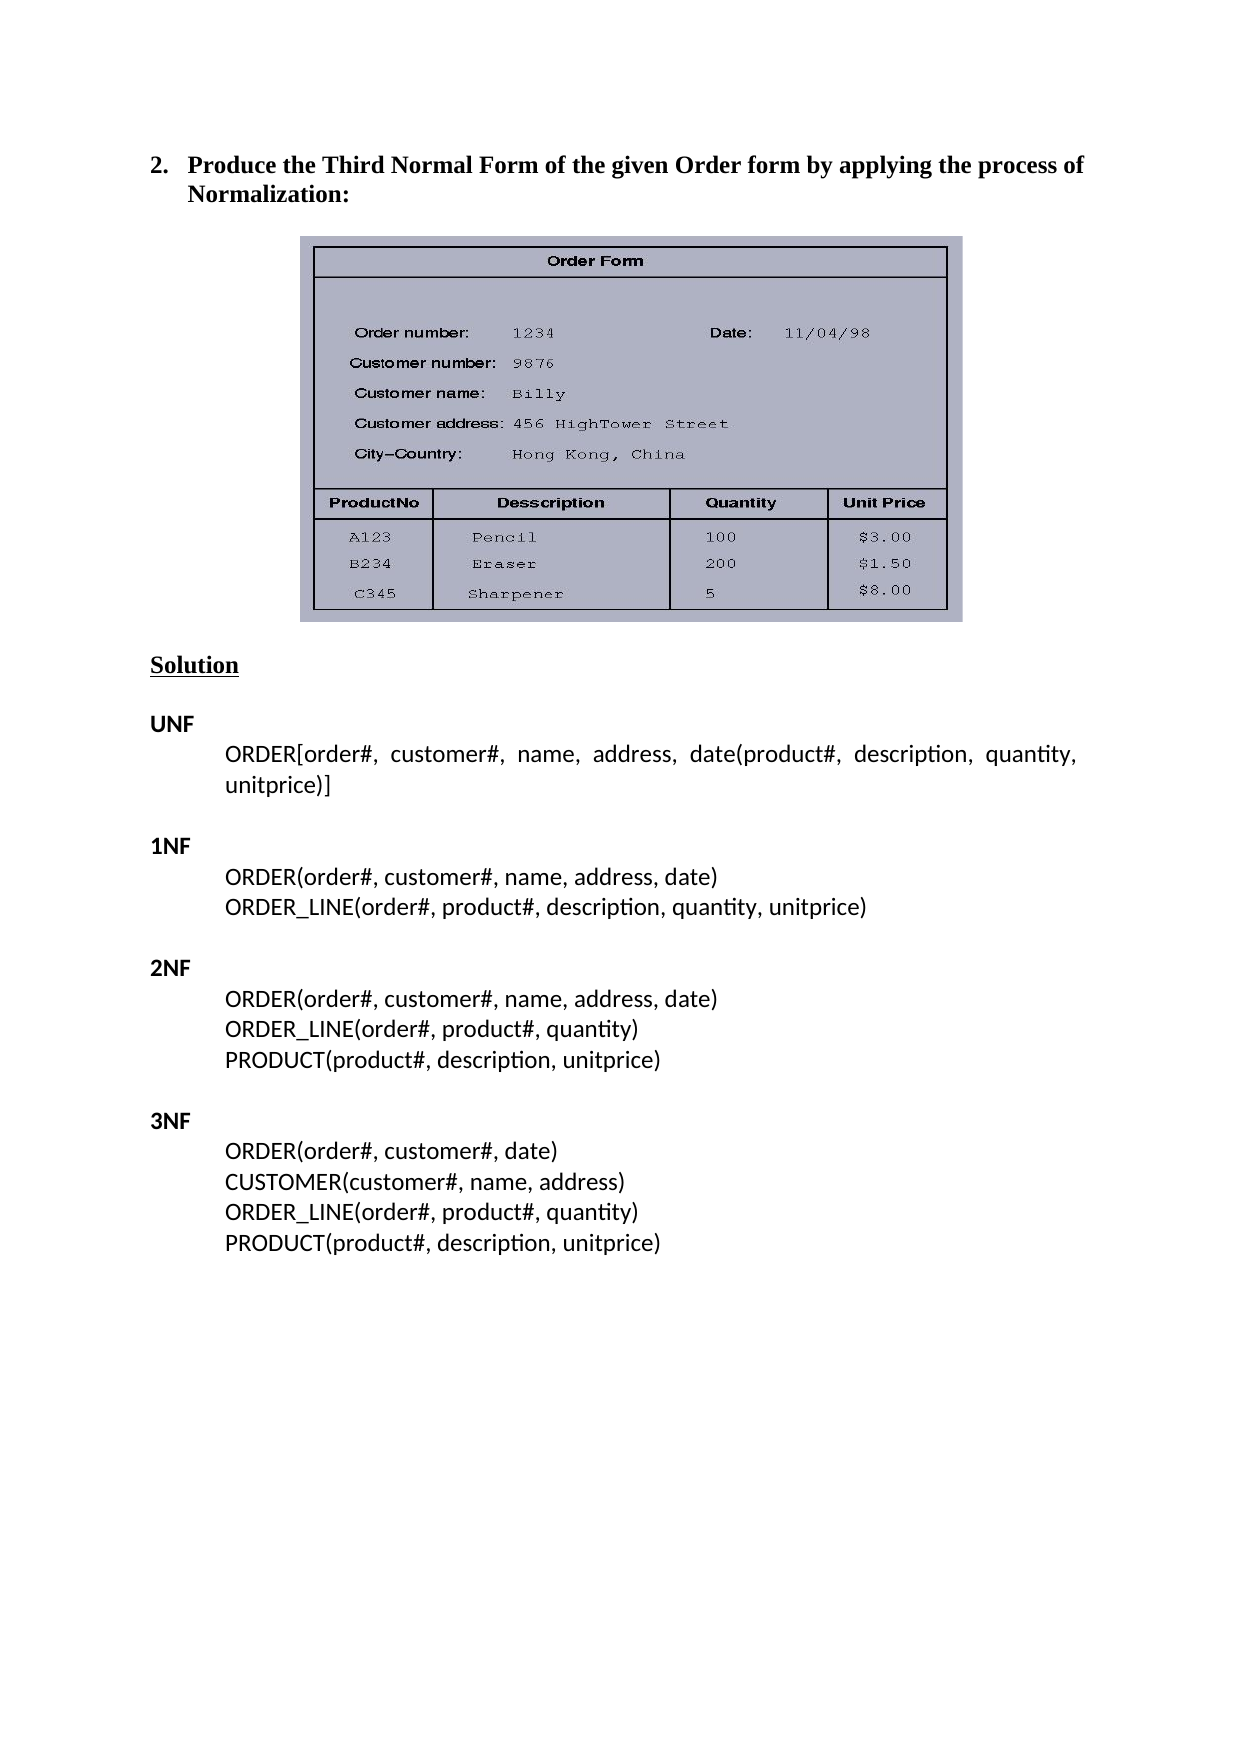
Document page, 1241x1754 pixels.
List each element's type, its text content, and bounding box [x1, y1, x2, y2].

list PRODUCT(product#, description, unitprice) [150, 1044, 1090, 1074]
list ORDER[order#, customer#, name, address, date(product#, description, quantity, unitprice)] [150, 738, 1090, 799]
list 2NF [150, 952, 1090, 983]
list CUSTOMER(customer#, name, address) [150, 1166, 1090, 1196]
list Solution [150, 651, 1090, 679]
list ORDER_LINE(order#, product#, quantity) [150, 1196, 1090, 1227]
list ORDER(order#, customer#, name, address, date) [150, 861, 1090, 891]
list UNF [150, 708, 1090, 738]
list 1NF [150, 830, 1090, 861]
list ORDER(order#, customer#, name, address, date) [150, 983, 1090, 1013]
list ORDER_LINE(order#, product#, description, quantity, unitprice) [150, 891, 1090, 922]
list ORDER_LINE(order#, product#, quantity) [150, 1013, 1090, 1044]
list ORDER(order#, customer#, date) [150, 1135, 1090, 1166]
list Produce the Third Normal Form of the given Order form by applying the process of Normalization: [150, 150, 1090, 207]
list PRODUCT(product#, description, unitprice) [150, 1227, 1090, 1257]
picture [300, 236, 963, 622]
list 3NF [150, 1105, 1090, 1135]
